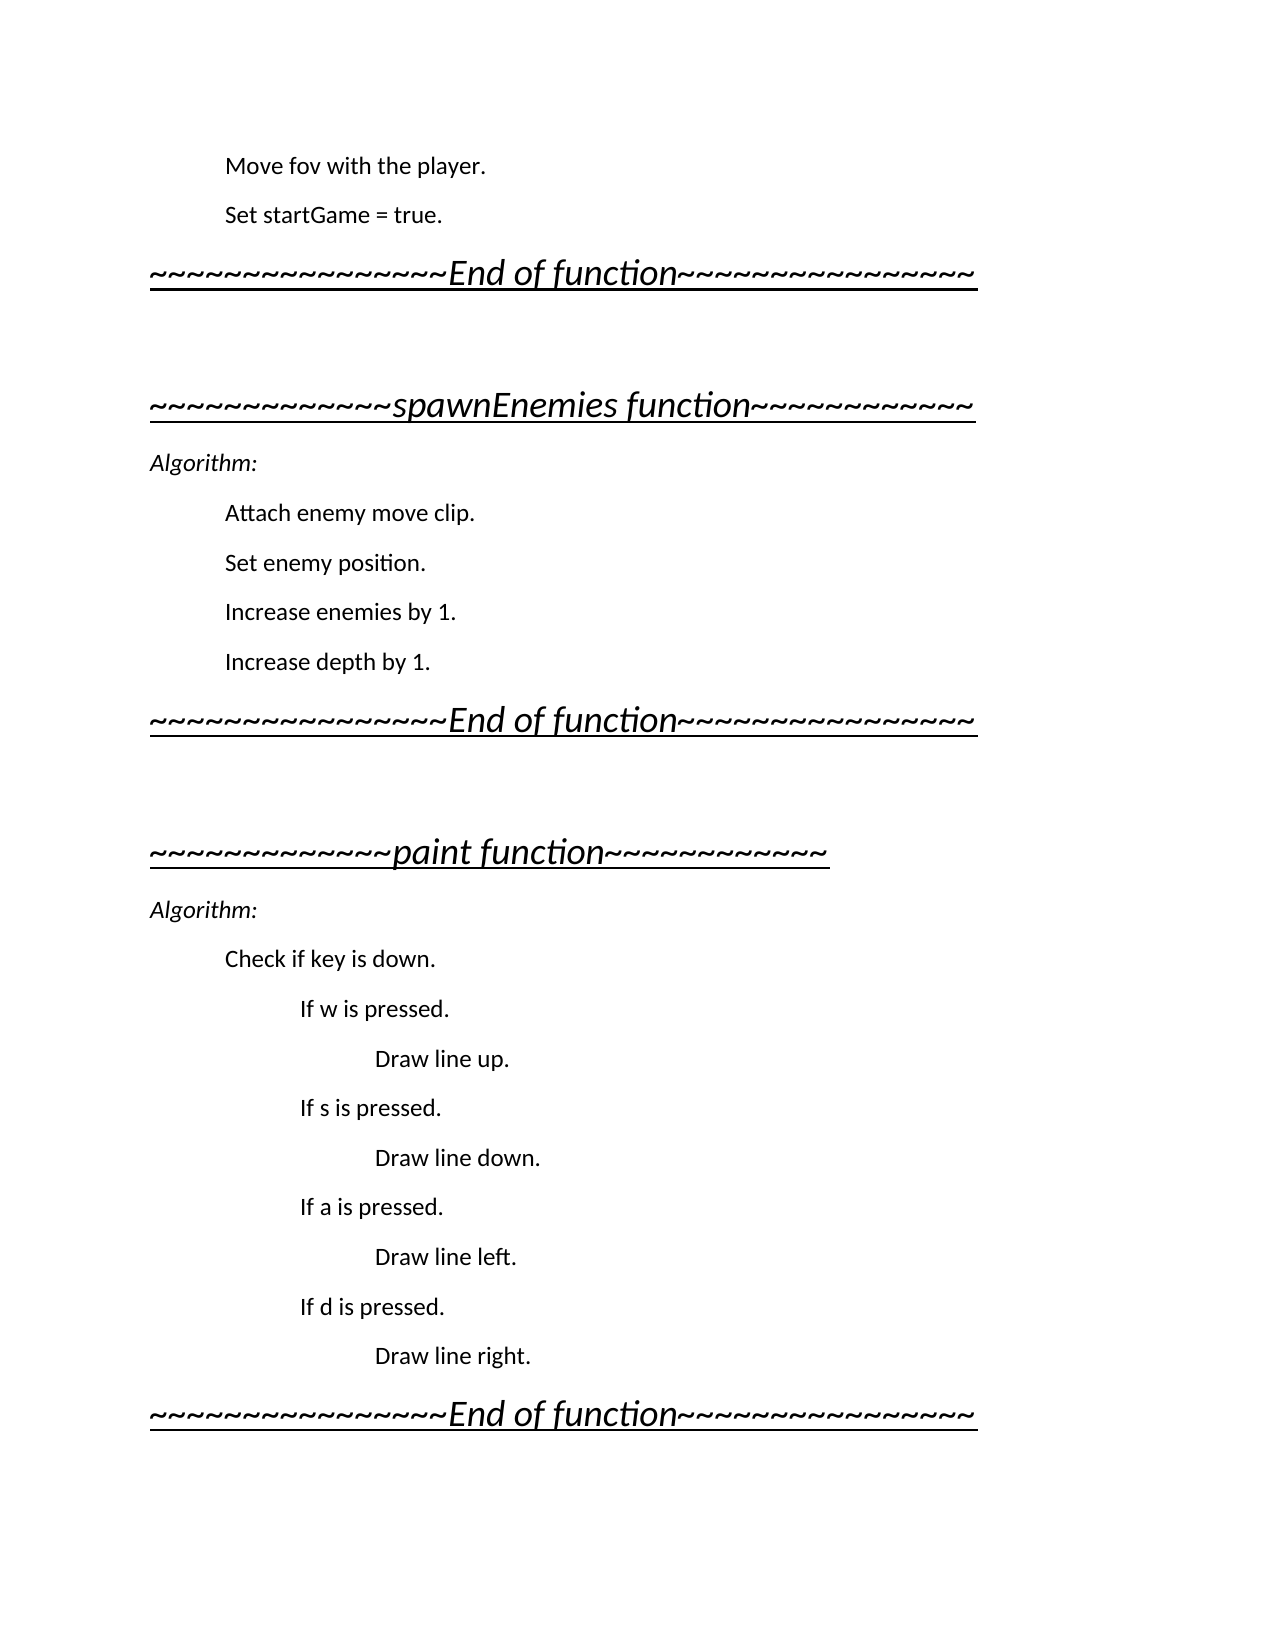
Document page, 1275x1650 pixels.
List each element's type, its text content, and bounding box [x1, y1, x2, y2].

text ~~~~~~~~~~~~~spawnEnemies function~~~~~~~~~~~~ [150, 381, 1125, 427]
text If a is pressed. [225, 1191, 1125, 1222]
text Increase depth by 1. [150, 646, 1125, 676]
text Draw line left. [150, 1241, 1125, 1272]
text ~~~~~~~~~~~~~paint function~~~~~~~~~~~~ [150, 828, 1125, 874]
text ~~~~~~~~~~~~~~~~End of function~~~~~~~~~~~~~~~~ [150, 1390, 1125, 1436]
text Draw line right. [150, 1340, 1125, 1371]
text Algorithm: [150, 894, 1125, 924]
text Attach enemy move clip. [150, 497, 1125, 528]
text Draw line down. [150, 1142, 1125, 1172]
text ~~~~~~~~~~~~~~~~End of function~~~~~~~~~~~~~~~~ [150, 696, 1125, 741]
text Check if key is down. [150, 943, 1125, 974]
text Move fov with the player. [150, 150, 1125, 181]
text Draw line up. [150, 1043, 1125, 1073]
text Increase enemies by 1. [150, 596, 1125, 627]
text Set enemy position. [150, 547, 1125, 577]
text If s is pressed. [225, 1092, 1125, 1123]
text Set startGame = true. [150, 199, 1125, 230]
text If w is pressed. [150, 993, 1125, 1024]
text Algorithm: [150, 448, 1125, 478]
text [150, 249, 1125, 295]
text If d is pressed. [225, 1291, 1125, 1321]
